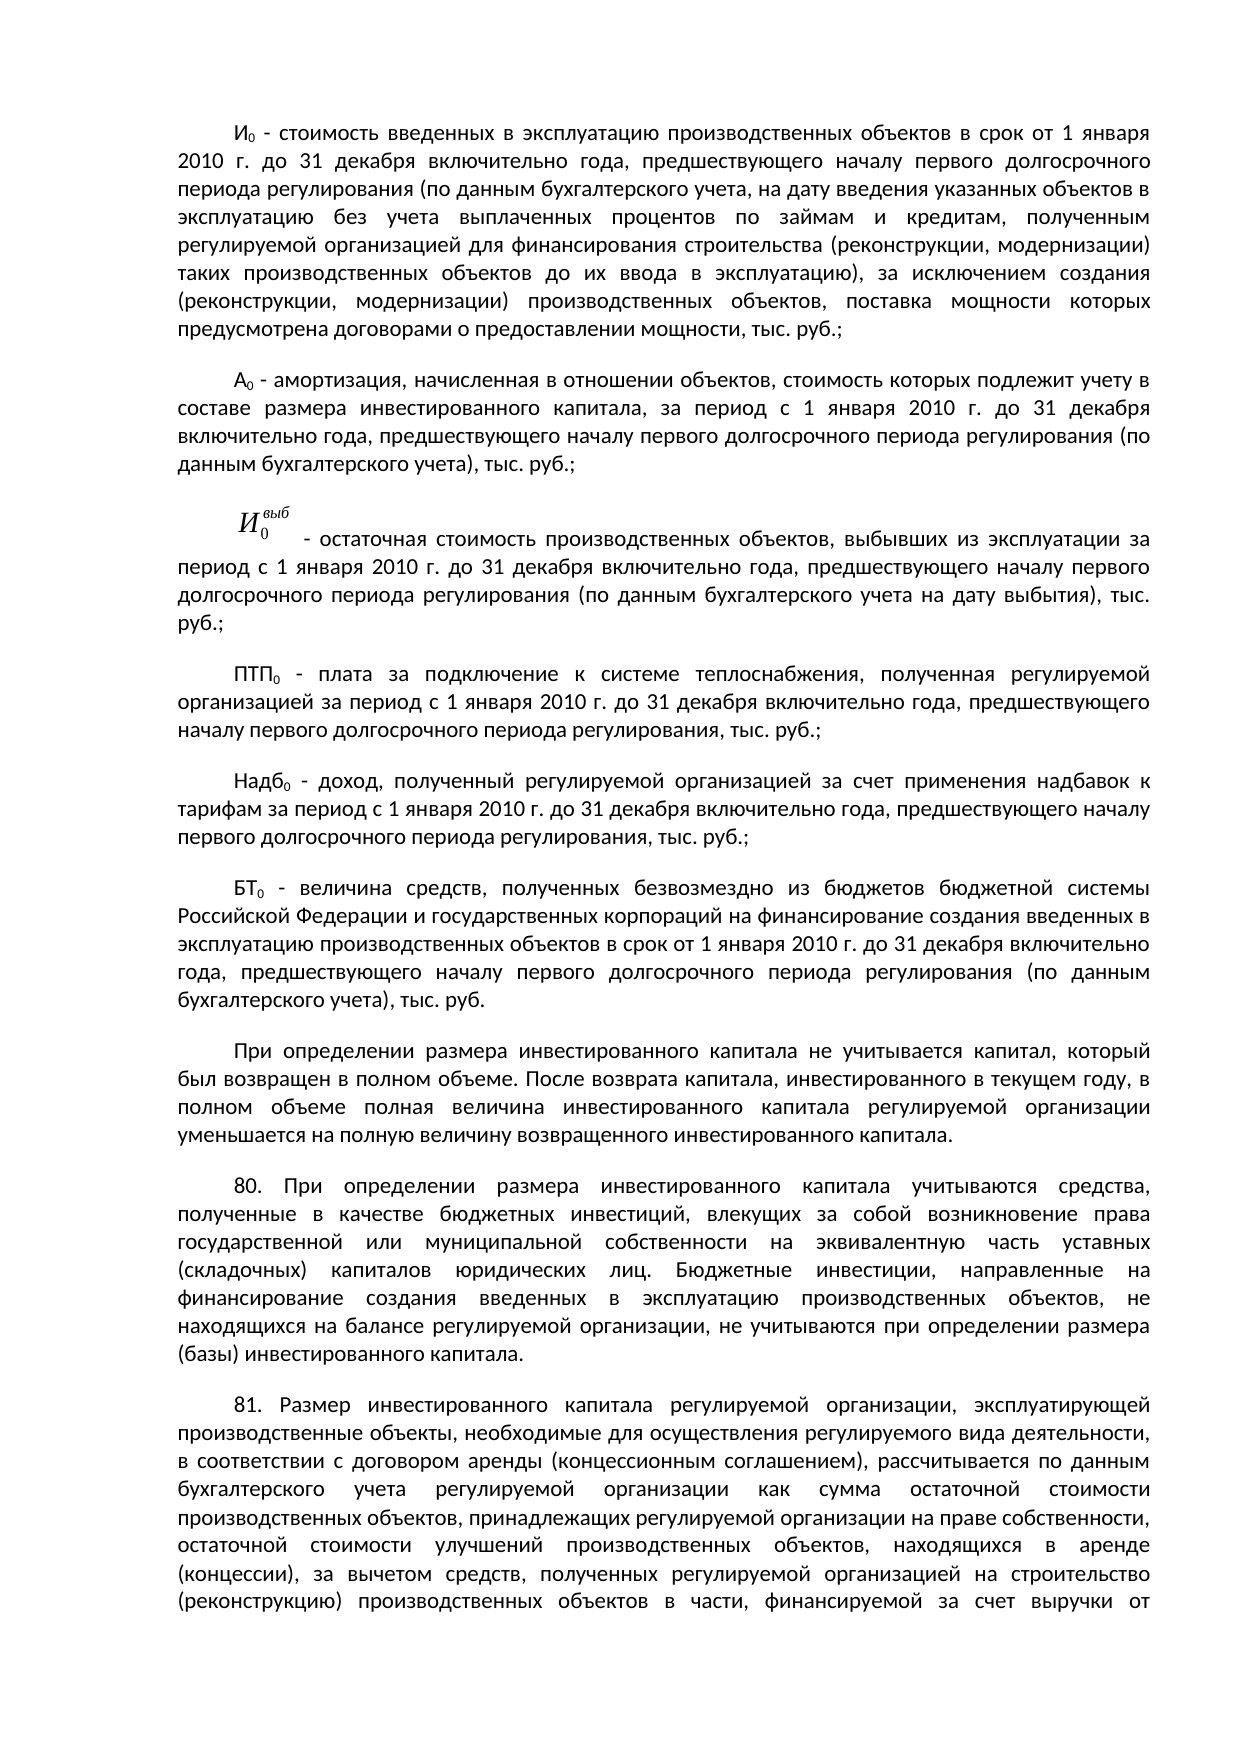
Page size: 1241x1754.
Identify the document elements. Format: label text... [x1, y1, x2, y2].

text ПТП0 - плата за подключение к системе теплоснабжения, полученная регулируемой организацией за период с 1 января 2010 г. до 31 декабря включительно года, предшествующего началу первого долгосрочного периода регулирования, тыс. руб.; [177, 659, 1152, 743]
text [177, 1391, 1152, 1615]
text - остаточная стоимость производственных объектов, выбывших из эксплуатации за период с 1 января 2010 г. до 31 декабря включительно года, предшествующего началу первого долгосрочного периода регулирования (по данным бухгалтерского учета на дату выбытия), тыс. руб.; [177, 500, 1152, 637]
text БТ0 - величина средств, полученных безвозмездно из бюджетов бюджетной системы Российской Федерации и государственных корпораций на финансирование создания введенных в эксплуатацию производственных объектов в срок от 1 января 2010 г. до 31 декабря включительно года, предшествующего началу первого долгосрочного периода регулирования (по данным бухгалтерского учета), тыс. руб. [177, 873, 1152, 1013]
text А0 - амортизация, начисленная в отношении объектов, стоимость которых подлежит учету в составе размера инвестированного капитала, за период с 1 января 2010 г. до 31 декабря включительно года, предшествующего началу первого долгосрочного периода регулирования (по данным бухгалтерского учета), тыс. руб.; [177, 365, 1152, 477]
text 80. При определении размера инвестированного капитала учитываются средства, полученные в качестве бюджетных инвестиций, влекущих за собой возникновение права государственной или муниципальной собственности на эквивалентную часть уставных (складочных) капиталов юридических лиц. Бюджетные инвестиции, направленные на финансирование создания введенных в эксплуатацию производственных объектов, не находящихся на балансе регулируемой организации, не учитываются при определении размера (базы) инвестированного капитала. [177, 1171, 1152, 1368]
text И0 - стоимость введенных в эксплуатацию производственных объектов в срок от 1 января 2010 г. до 31 декабря включительно года, предшествующего началу первого долгосрочного периода регулирования (по данным бухгалтерского учета, на дату введения указанных объектов в эксплуатацию без учета выплаченных процентов по займам и кредитам, полученным регулируемой организацией для финансирования строительства (реконструкции, модернизации) таких производственных объектов до их ввода в эксплуатацию), за исключением создания (реконструкции, модернизации) производственных объектов, поставка мощности которых предусмотрена договорами о предоставлении мощности, тыс. руб.; [177, 118, 1152, 342]
text При определении размера инвестированного капитала не учитывается капитал, который был возвращен в полном объеме. После возврата капитала, инвестированного в текущем году, в полном объеме полная величина инвестированного капитала регулируемой организации уменьшается на полную величину возвращенного инвестированного капитала. [177, 1036, 1152, 1148]
text Надб0 - доход, полученный регулируемой организацией за счет применения надбавок к тарифам за период с 1 января 2010 г. до 31 декабря включительно года, предшествующего началу первого долгосрочного периода регулирования, тыс. руб.; [177, 766, 1152, 851]
